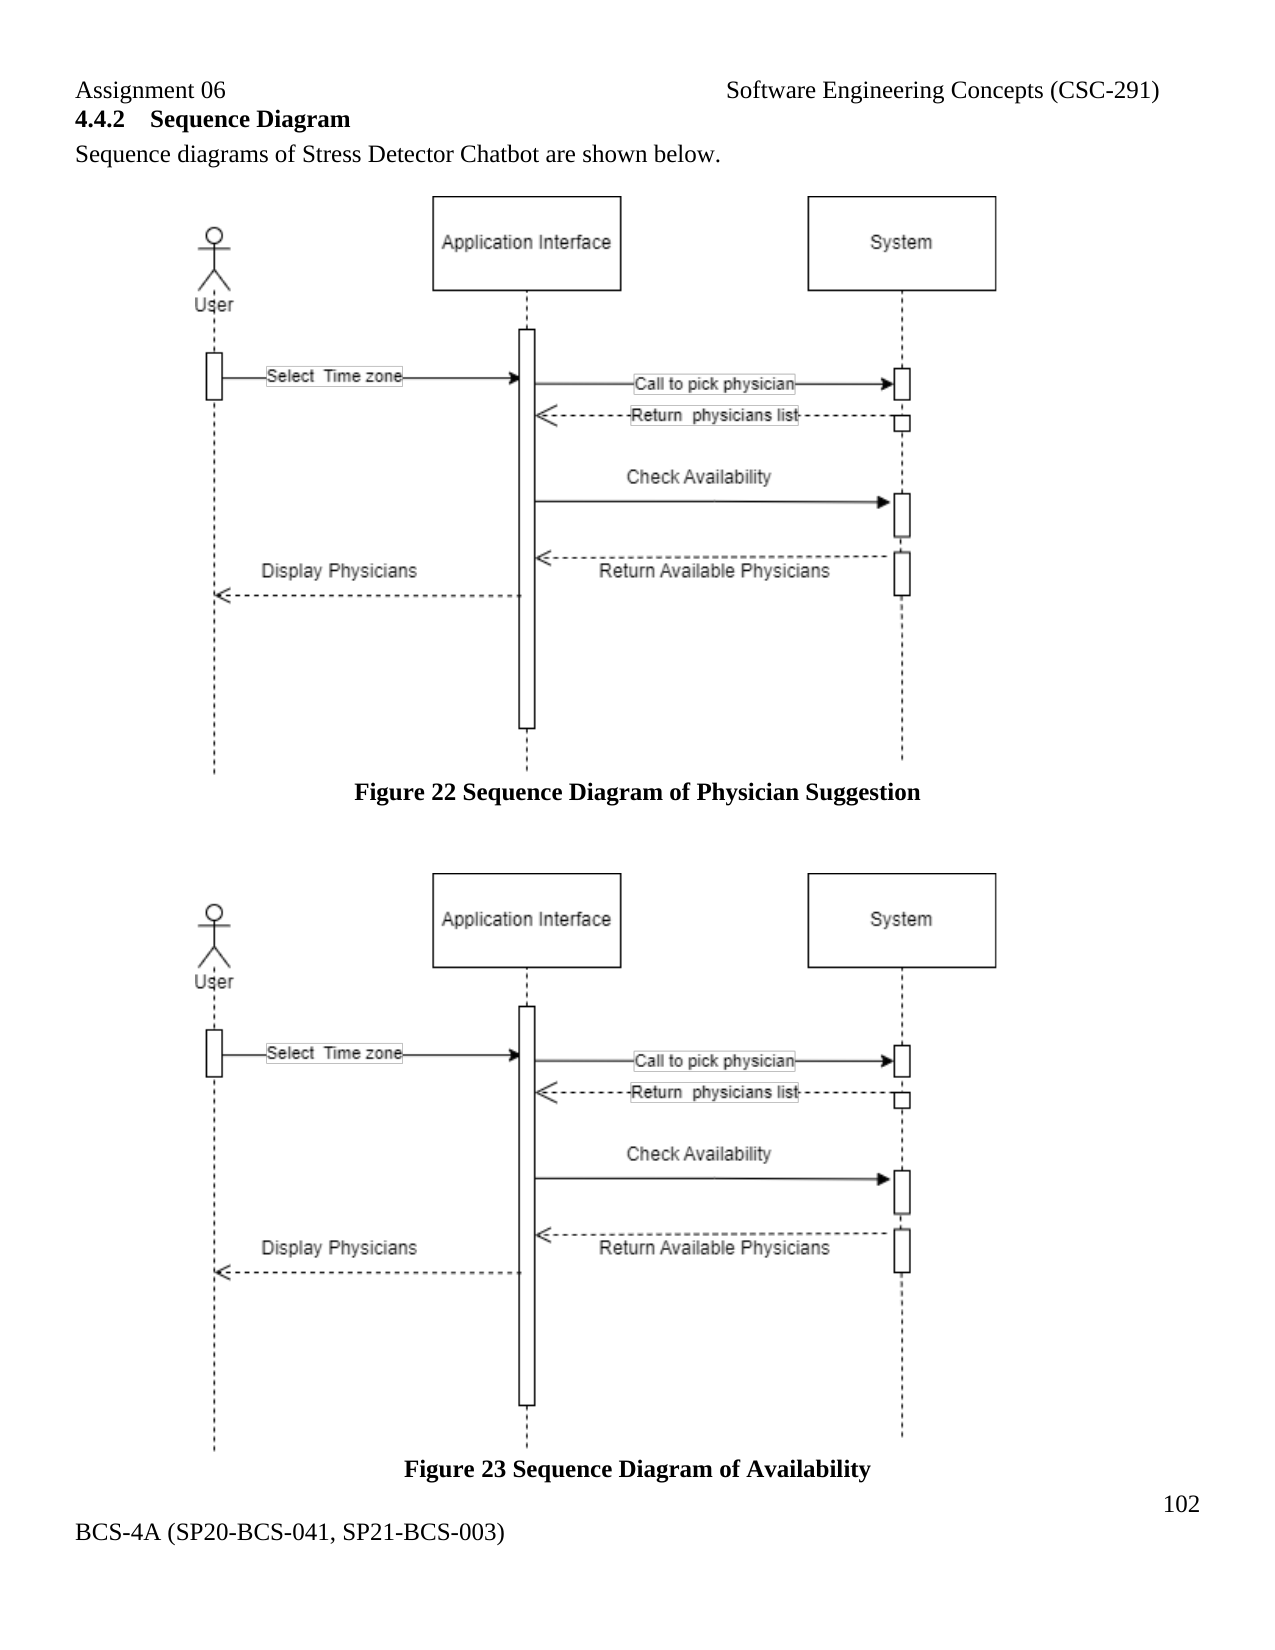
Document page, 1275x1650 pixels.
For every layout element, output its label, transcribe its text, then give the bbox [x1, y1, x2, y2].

text Sequence diagrams of Stress Detector Chatbot are shown below. [75, 139, 1200, 167]
subtitle Sequence Diagram [75, 104, 1200, 132]
picture [195, 196, 997, 778]
picture [195, 873, 997, 1455]
